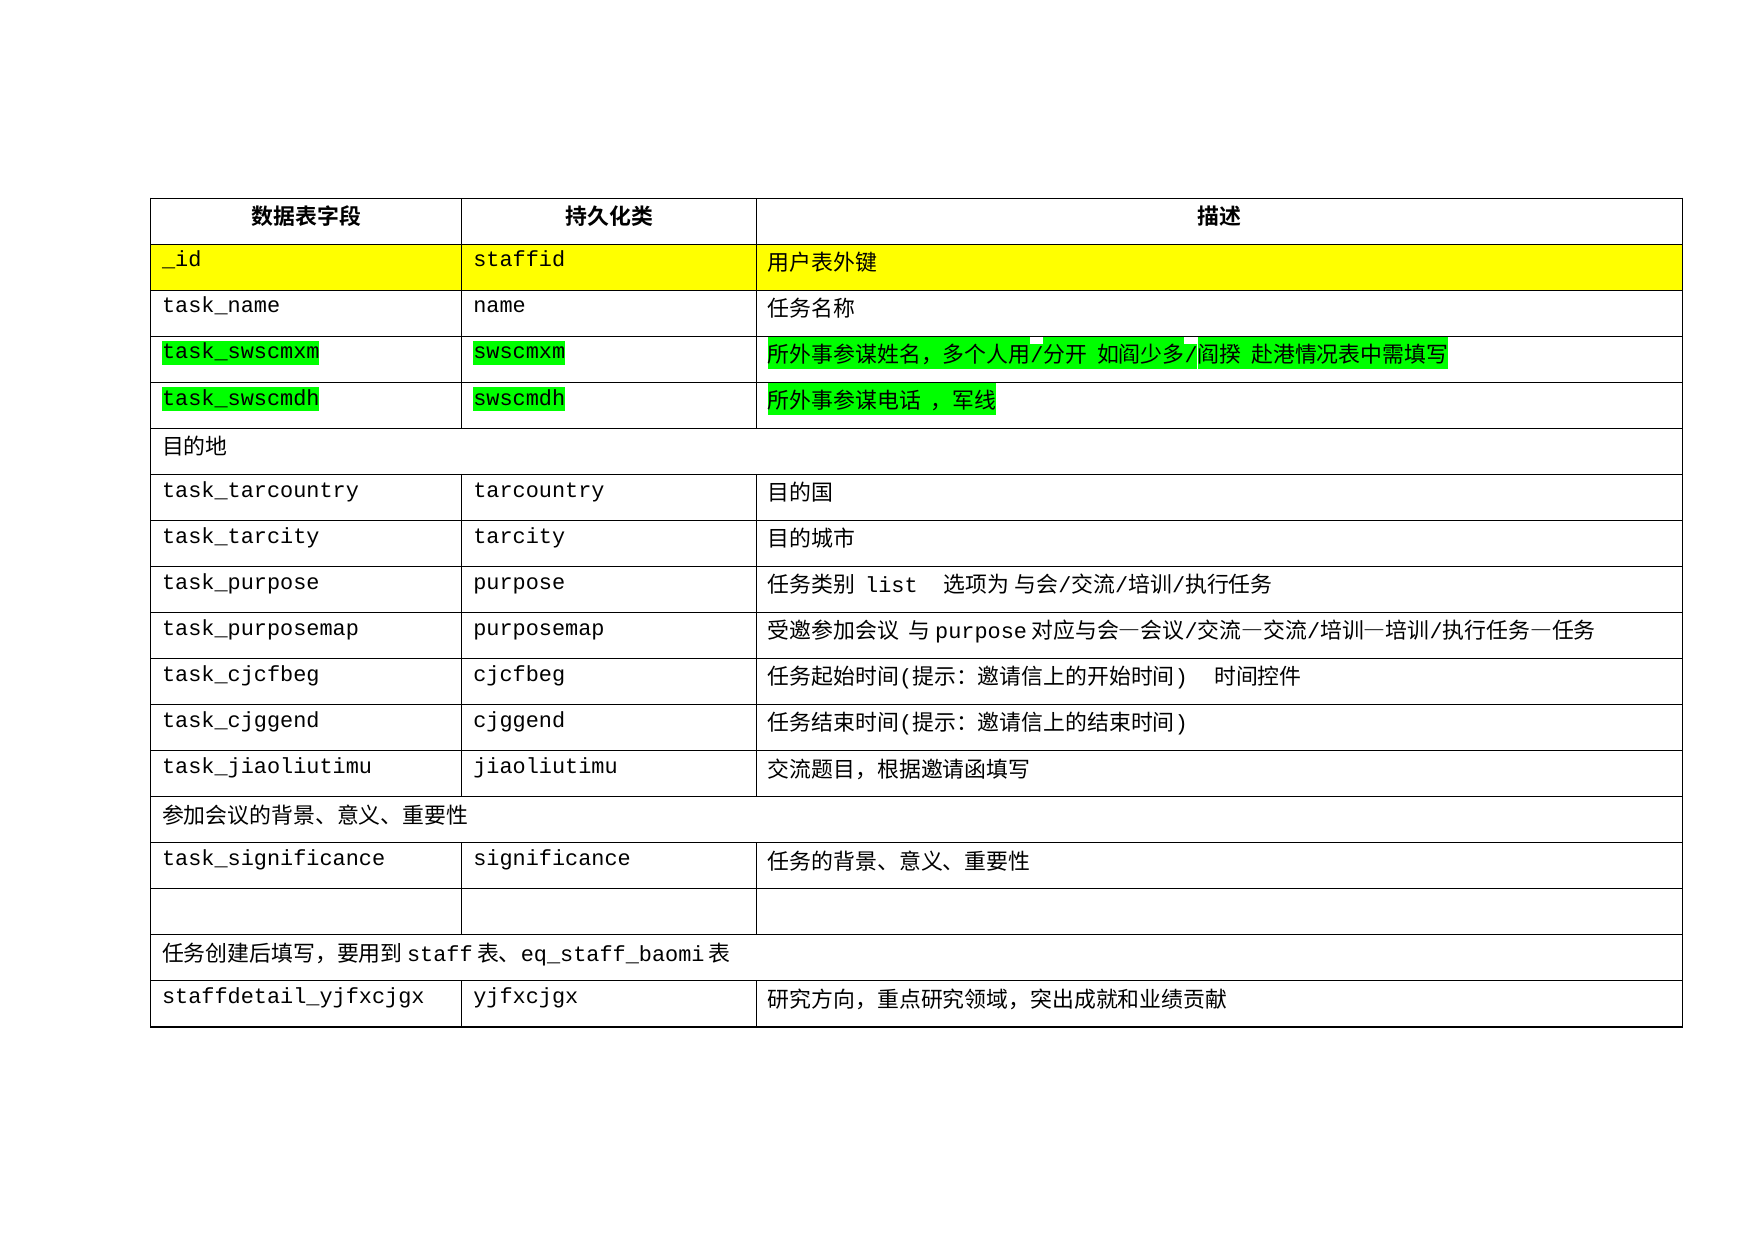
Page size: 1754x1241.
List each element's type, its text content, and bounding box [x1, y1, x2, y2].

table_cell 交流题目，根据邀请函填写 [757, 751, 1682, 796]
table_cell task_jiaoliutimu [151, 751, 461, 796]
table_cell 目的城市 [757, 521, 1682, 566]
table_cell swscmdh [462, 383, 756, 428]
table_cell task_purpose [151, 567, 461, 612]
table_cell yjfxcjgx [462, 981, 756, 1026]
table_cell cjggend [462, 705, 756, 750]
table_cell 目的地 [151, 429, 1682, 474]
table_cell task_name [151, 291, 461, 336]
table_cell task_purposemap [151, 613, 461, 658]
table_cell task_tarcity [151, 521, 461, 566]
table_cell purposemap [462, 613, 756, 658]
table_cell staffid [462, 245, 756, 290]
table_cell name [462, 291, 756, 336]
table_cell [757, 889, 1682, 934]
table_cell 任务的背景、意义、重要性 [757, 843, 1682, 888]
table_cell purpose [462, 567, 756, 612]
table_cell staffdetail_yjfxcjgx [151, 981, 461, 1026]
table_cell 任务创建后填写，要用到staff表、eq_staff_baomi表 [151, 935, 1682, 980]
table_cell tarcountry [462, 475, 756, 520]
table_cell 目的国 [757, 475, 1682, 520]
table_header 描述 [757, 199, 1682, 244]
table_cell 任务结束时间(提示：邀请信上的结束时间) [757, 705, 1682, 750]
table_header 持久化类 [462, 199, 756, 244]
table_cell 参加会议的背景、意义、重要性 [151, 797, 1682, 842]
table_cell tarcity [462, 521, 756, 566]
table_cell task_significance [151, 843, 461, 888]
table_cell 任务类别 list 选项为 与会/交流/培训/执行任务 [757, 567, 1682, 612]
table_header 数据表字段 [151, 199, 461, 244]
table_cell _id [151, 245, 461, 290]
table_cell task_swscmxm [151, 337, 461, 382]
table_cell cjcfbeg [462, 659, 756, 704]
table_cell task_cjcfbeg [151, 659, 461, 704]
table_cell task_cjggend [151, 705, 461, 750]
table_cell task_swscmdh [151, 383, 461, 428]
table_cell 任务起始时间(提示：邀请信上的开始时间) 时间控件 [757, 659, 1682, 704]
table_cell 研究方向，重点研究领域，突出成就和业绩贡献 [757, 981, 1682, 1026]
table_cell 所外事参谋电话 ，军线 [757, 383, 1682, 428]
table_cell [151, 889, 461, 934]
table_cell swscmxm [462, 337, 756, 382]
table_cell 用户表外键 [757, 245, 1682, 290]
table_cell significance [462, 843, 756, 888]
table_cell 所外事参谋姓名，多个人用/分开 如阎少多/阎揆 赴港情况表中需填写 [757, 337, 1682, 382]
table_cell task_tarcountry [151, 475, 461, 520]
table_cell jiaoliutimu [462, 751, 756, 796]
table_cell [462, 889, 756, 934]
table_cell 任务名称 [757, 291, 1682, 336]
table_cell 受邀参加会议 与purpose对应与会—会议/交流—交流/培训—培训/执行任务—任务 [757, 613, 1682, 658]
